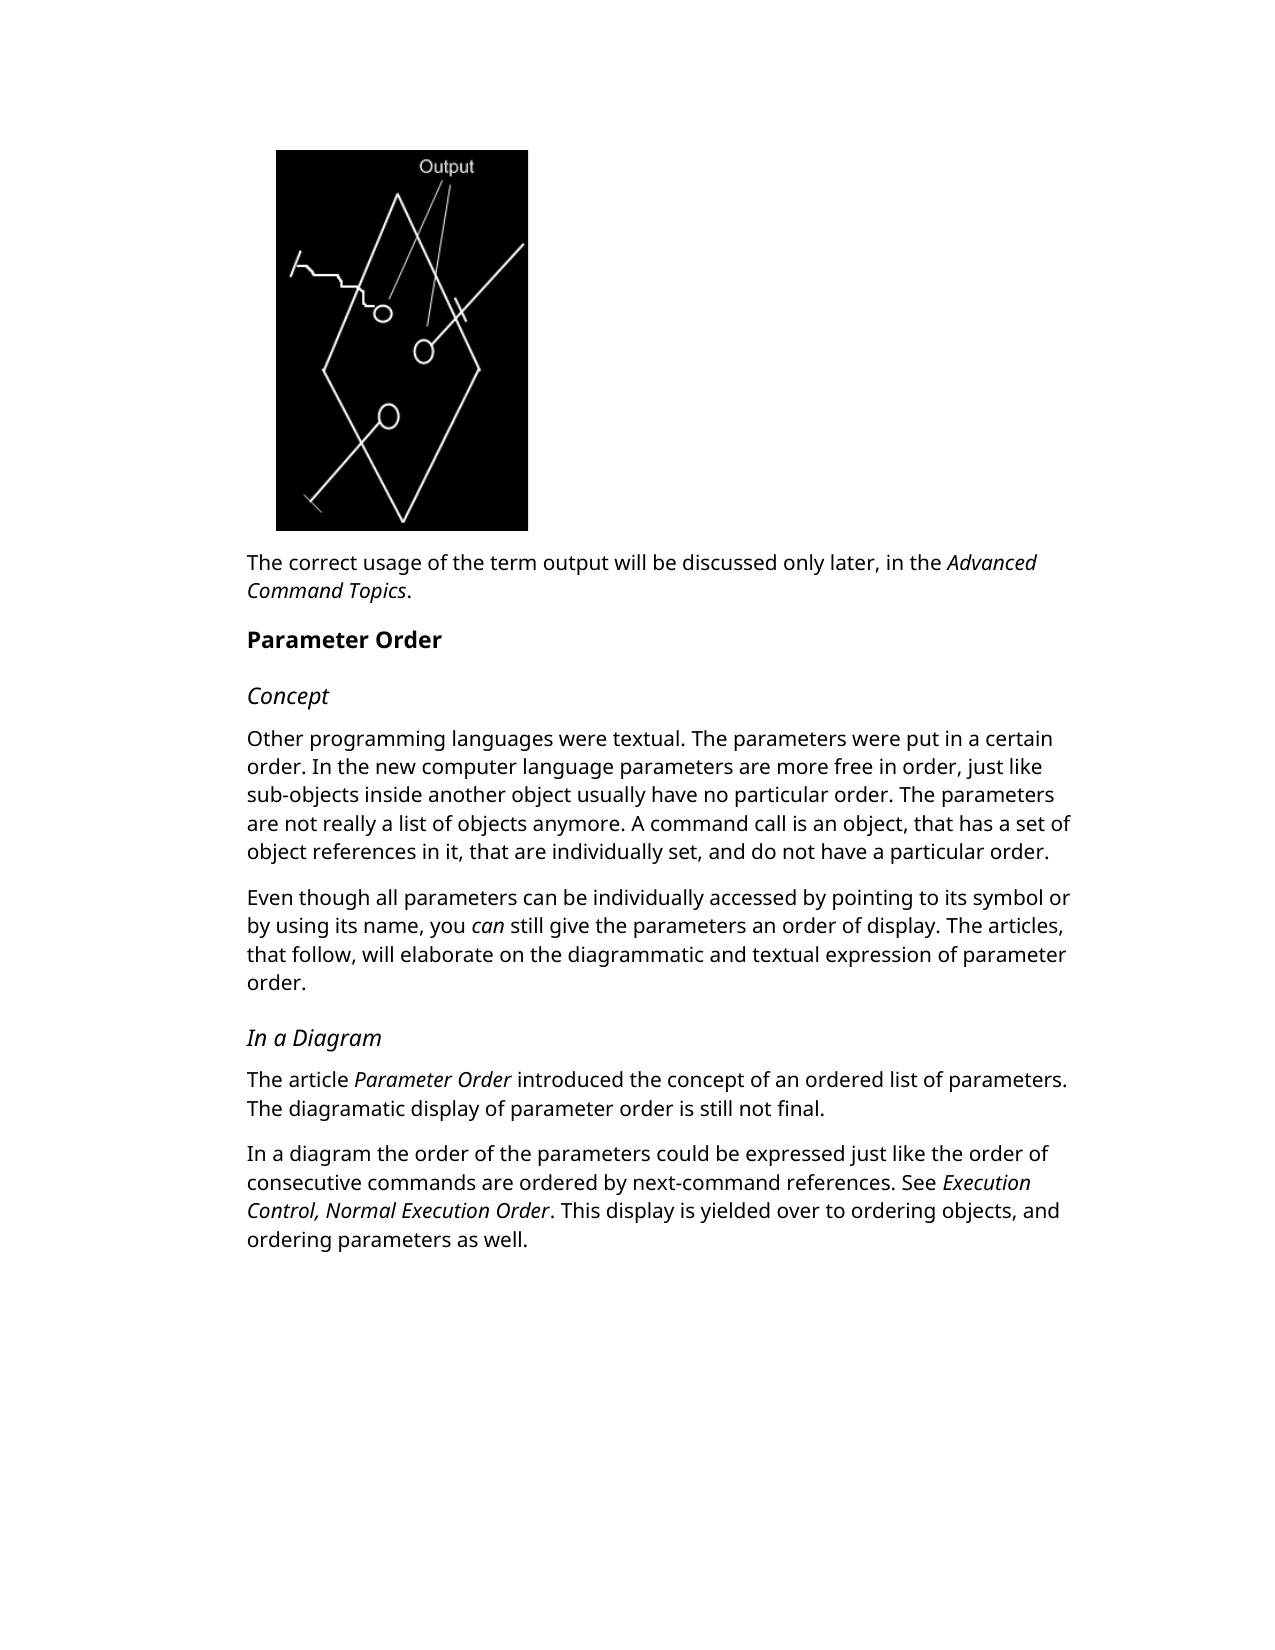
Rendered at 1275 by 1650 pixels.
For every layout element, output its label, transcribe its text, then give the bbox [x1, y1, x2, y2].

subtitle In a Diagram [247, 1022, 1087, 1053]
text The article Parameter Order introduced the concept of an ordered list of parameters. The diagramatic display of parameter order is still not final. [247, 1066, 1087, 1122]
text Even though all parameters can be individually accessed by pointing to its symbol or by using its name, you can still give the parameters an order of display. The articles, that follow, will elaborate on the diagrammatic and textual expression of parameter order. [247, 883, 1087, 997]
text The correct usage of the term output will be discussed only later, in the Advanced Command Topics. [247, 548, 1087, 605]
subtitle Concept [247, 680, 1087, 711]
text Other programming languages were textual. The parameters were put in a certain order. In the new computer language parameters are more free in order, just like sub-objects inside another object usually have no particular order. The parameters are not really a list of objects anymore. A command call is an object, that has a set of object references in it, that are individually set, and do not have a particular order. [247, 724, 1087, 866]
picture [276, 150, 529, 531]
text In a diagram the order of the parameters could be expressed just like the order of consecutive commands are ordered by next-command references. See Execution Control, Normal Execution Order. This display is yielded over to ordering objects, and ordering parameters as well. [247, 1139, 1087, 1253]
subtitle Parameter Order [247, 624, 1087, 655]
